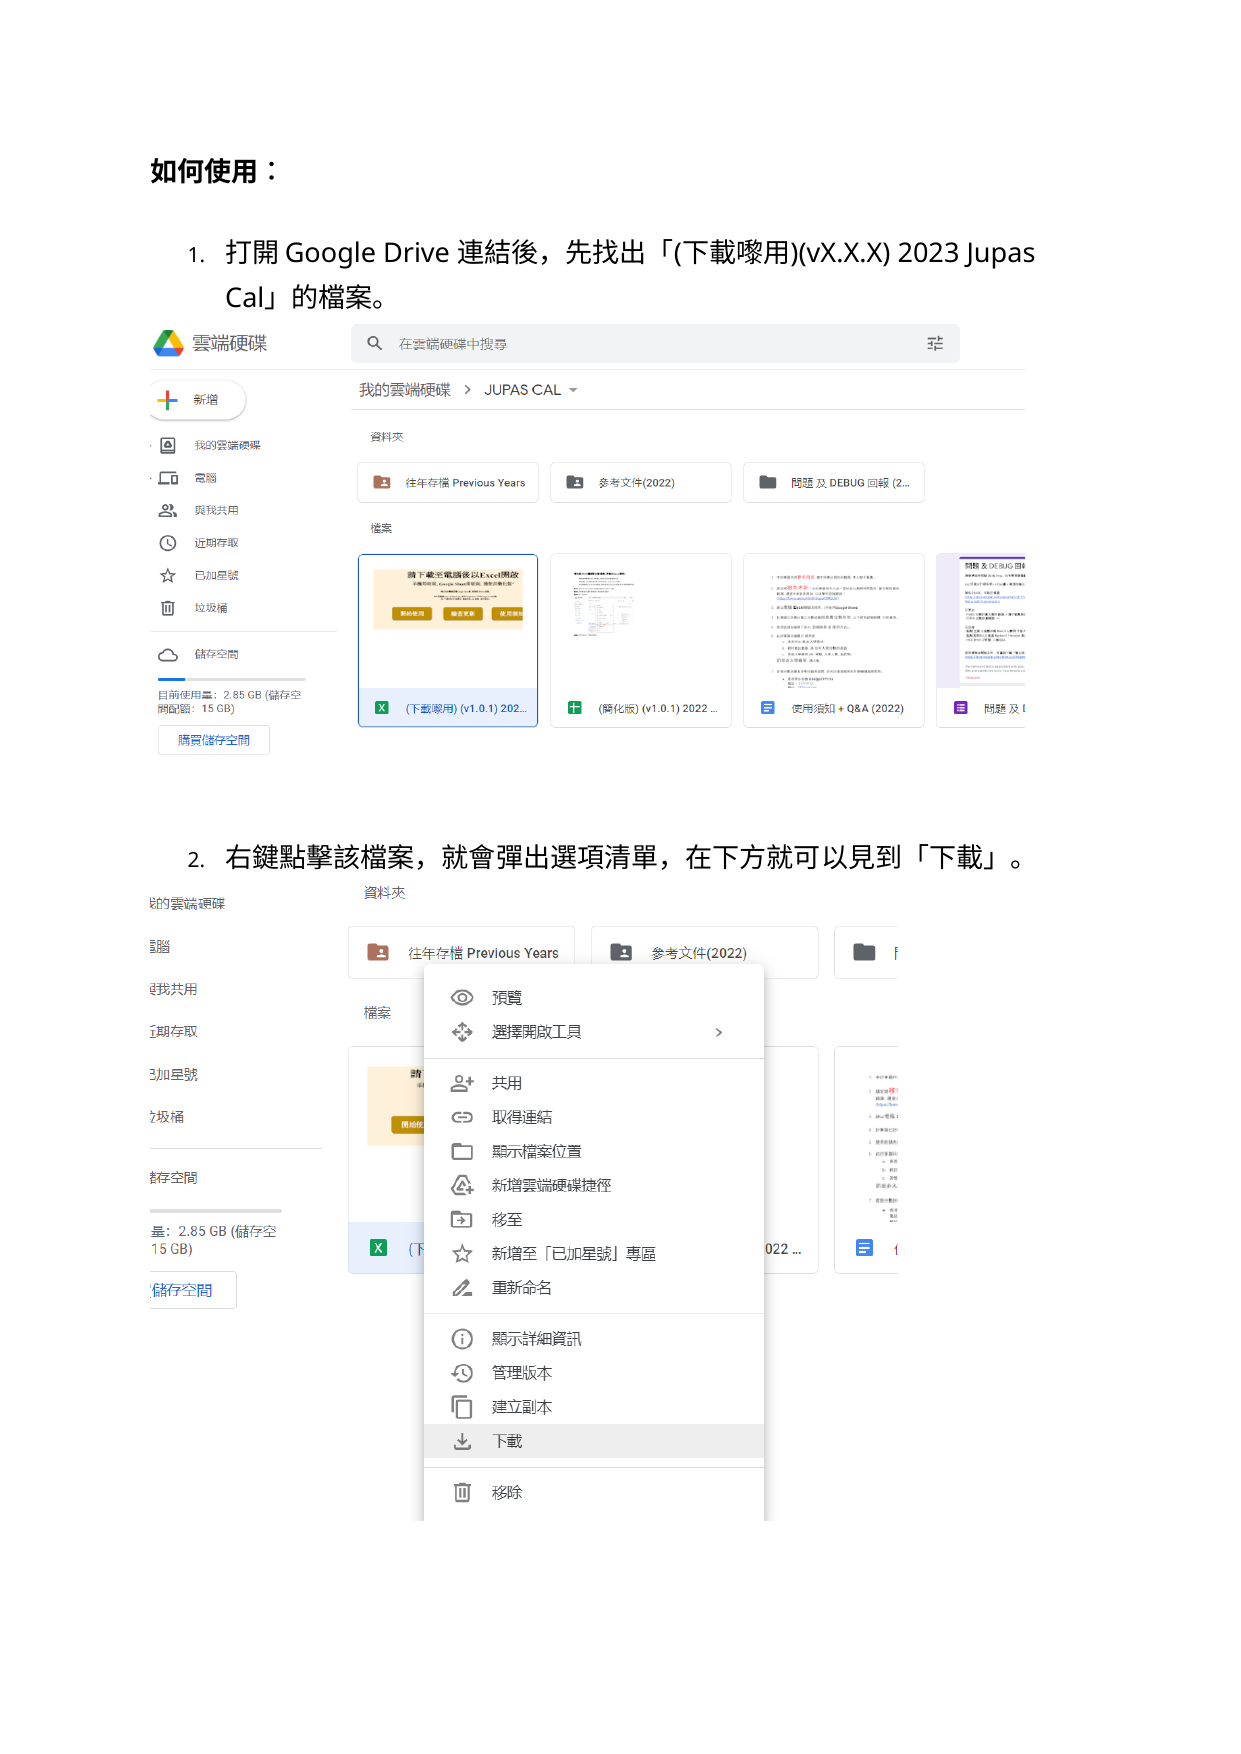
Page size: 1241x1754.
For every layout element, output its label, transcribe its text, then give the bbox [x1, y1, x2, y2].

picture [150, 321, 1025, 790]
text 如何使用︰ [150, 150, 1090, 189]
picture [150, 880, 898, 1521]
list 右鍵點擊該檔案，就會彈出選項清單，在下方就可以見到「下載」。 [187, 836, 1090, 875]
list 打開Google Drive 連結後，先找出「(下載嚟用)(vX.X.X) 2023 Jupas Cal」的檔案。 [187, 231, 1090, 316]
